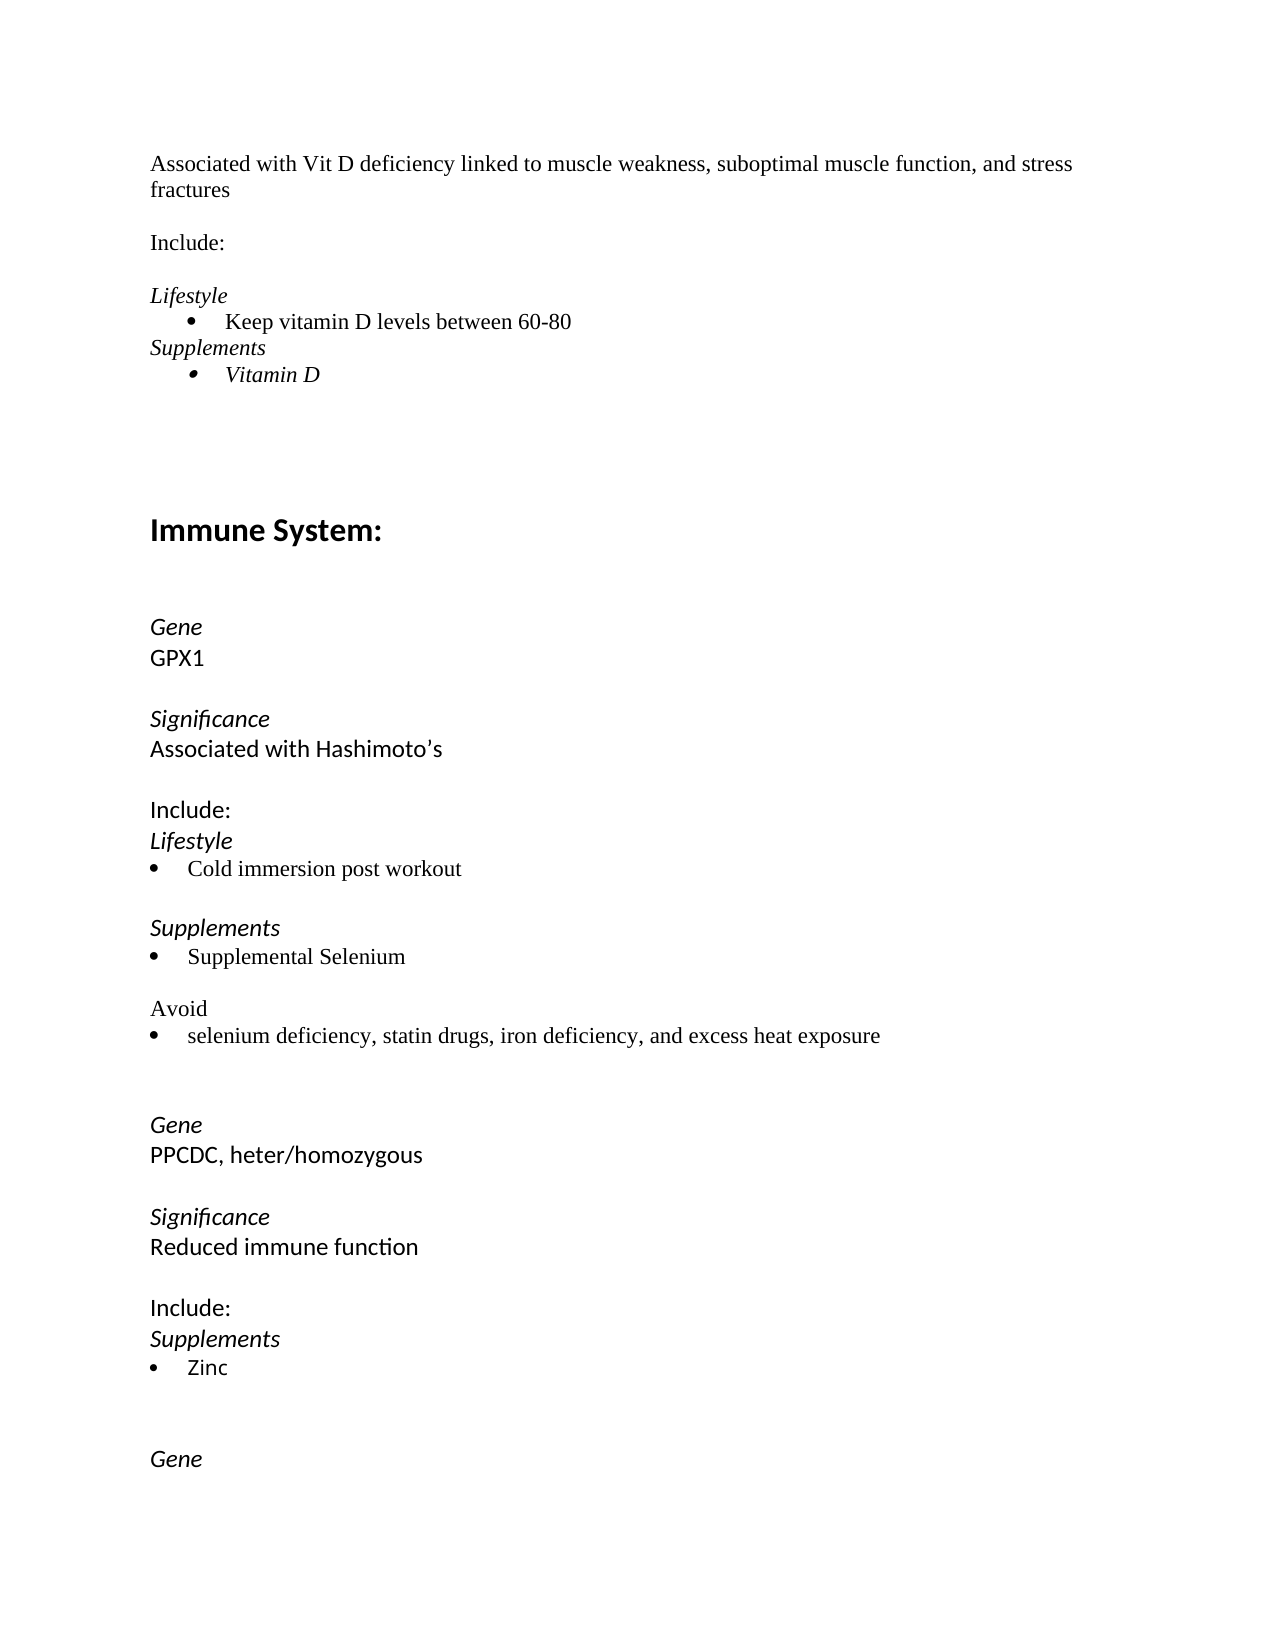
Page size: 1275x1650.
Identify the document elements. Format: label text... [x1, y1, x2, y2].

text Reduced immune function [150, 1231, 1125, 1262]
text Gene [150, 1443, 1125, 1473]
text Avoid [150, 995, 1125, 1022]
text Gene [150, 1109, 1125, 1140]
list Vitamin D [187, 361, 1125, 387]
text Supplements [150, 1323, 1125, 1353]
text Include: [150, 1292, 1125, 1323]
text Lifestyle [150, 282, 1125, 308]
text PPCDC, heter/homozygous [150, 1140, 1125, 1170]
text Significance [150, 1201, 1125, 1231]
text Include: [150, 794, 1125, 825]
list selenium deficiency, statin drugs, iron deficiency, and excess heat exposure [150, 1022, 1125, 1048]
list Cold immersion post workout [150, 855, 1125, 882]
text Lifestyle [150, 825, 1125, 855]
text Include: [150, 229, 1125, 255]
text Significance [150, 703, 1125, 733]
list Keep vitamin D levels between 60-80 [187, 308, 1125, 334]
text Gene [150, 611, 1125, 642]
text Associated with Vit D deficiency linked to muscle weakness, suboptimal muscle function, and stress fractures [150, 150, 1125, 203]
text Supplements [150, 912, 1125, 943]
text Associated with Hashimoto’s [150, 733, 1125, 764]
list Zinc [150, 1353, 1125, 1382]
text GPX1 [150, 642, 1125, 672]
list Supplemental Selenium [150, 943, 1125, 969]
text Immune System: [150, 509, 1125, 550]
text Supplements [150, 334, 1125, 361]
